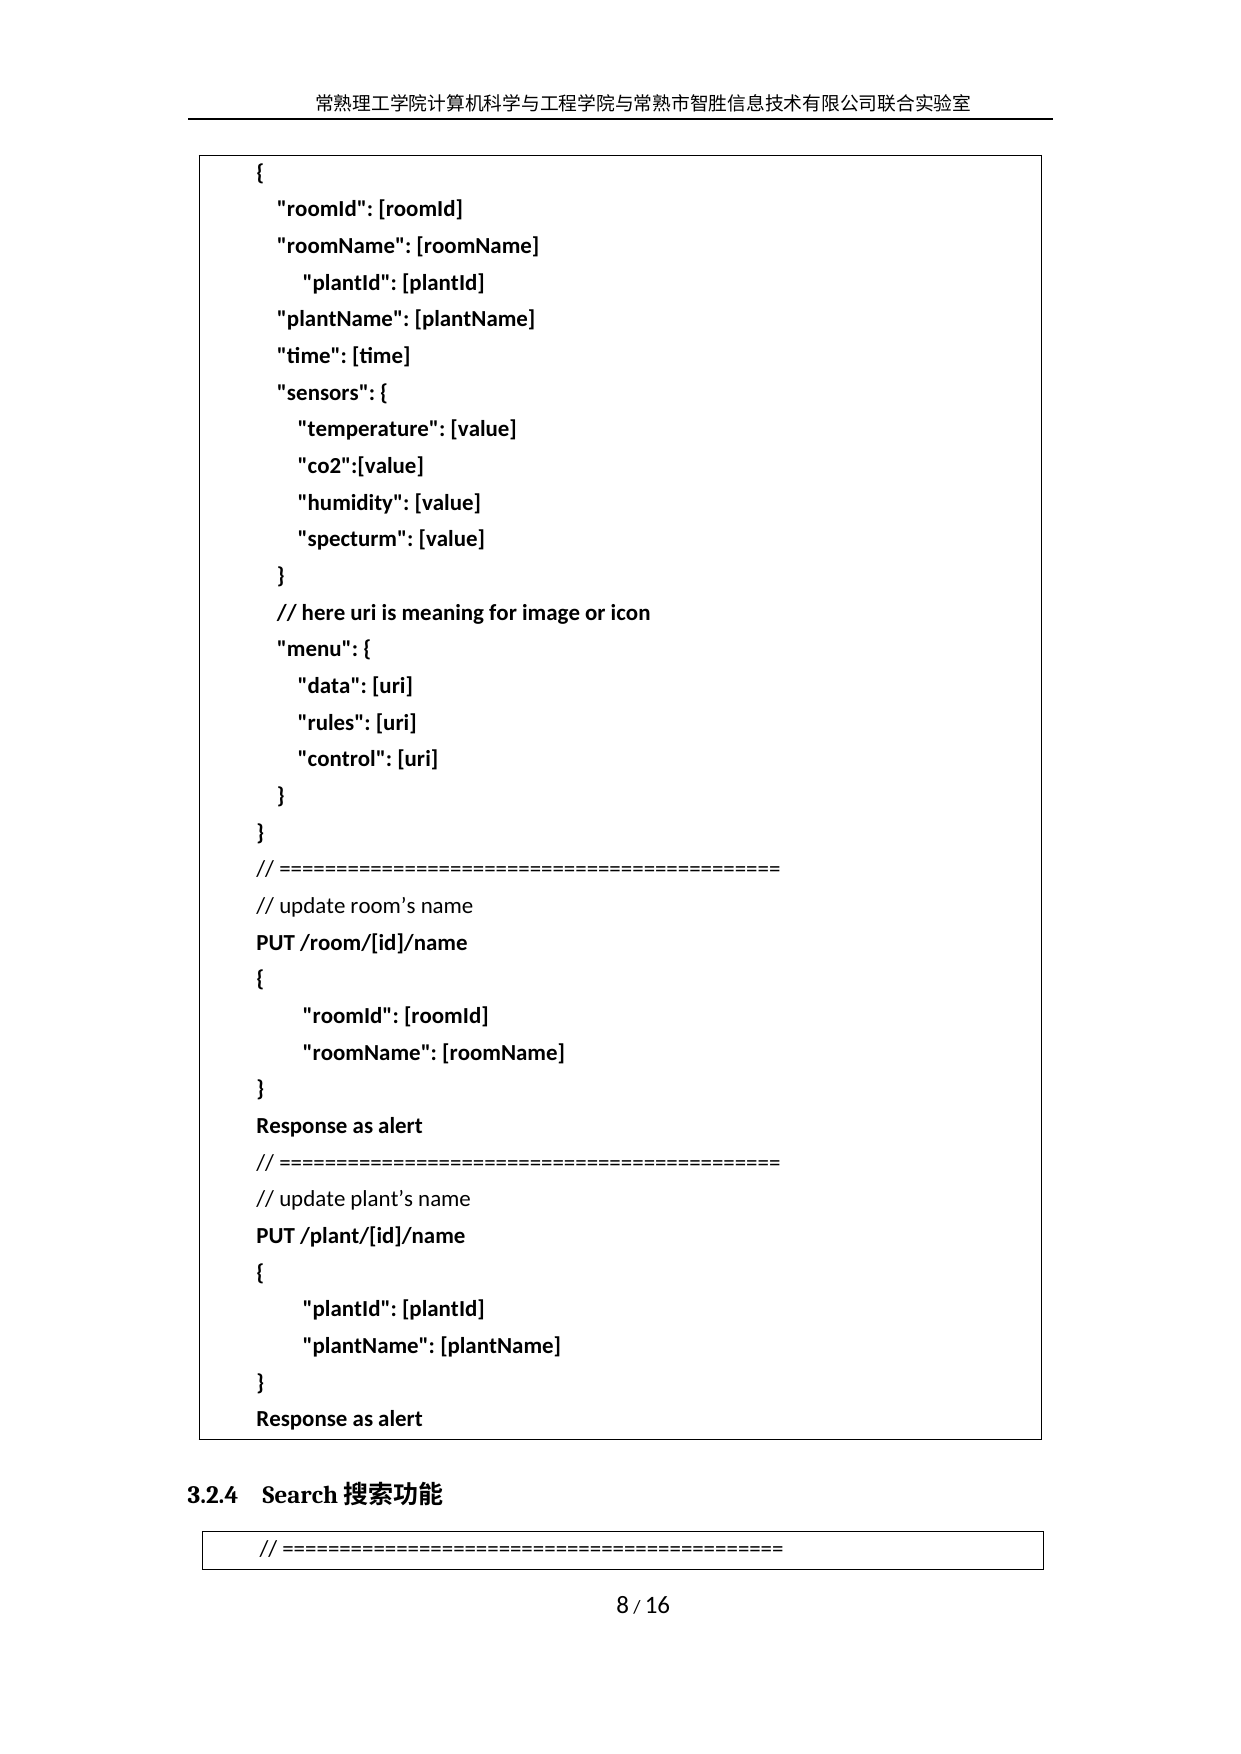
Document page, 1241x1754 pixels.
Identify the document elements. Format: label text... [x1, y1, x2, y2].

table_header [200, 156, 1041, 1439]
subtitle Search 搜索功能 [187, 1461, 1053, 1526]
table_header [203, 1532, 1043, 1568]
